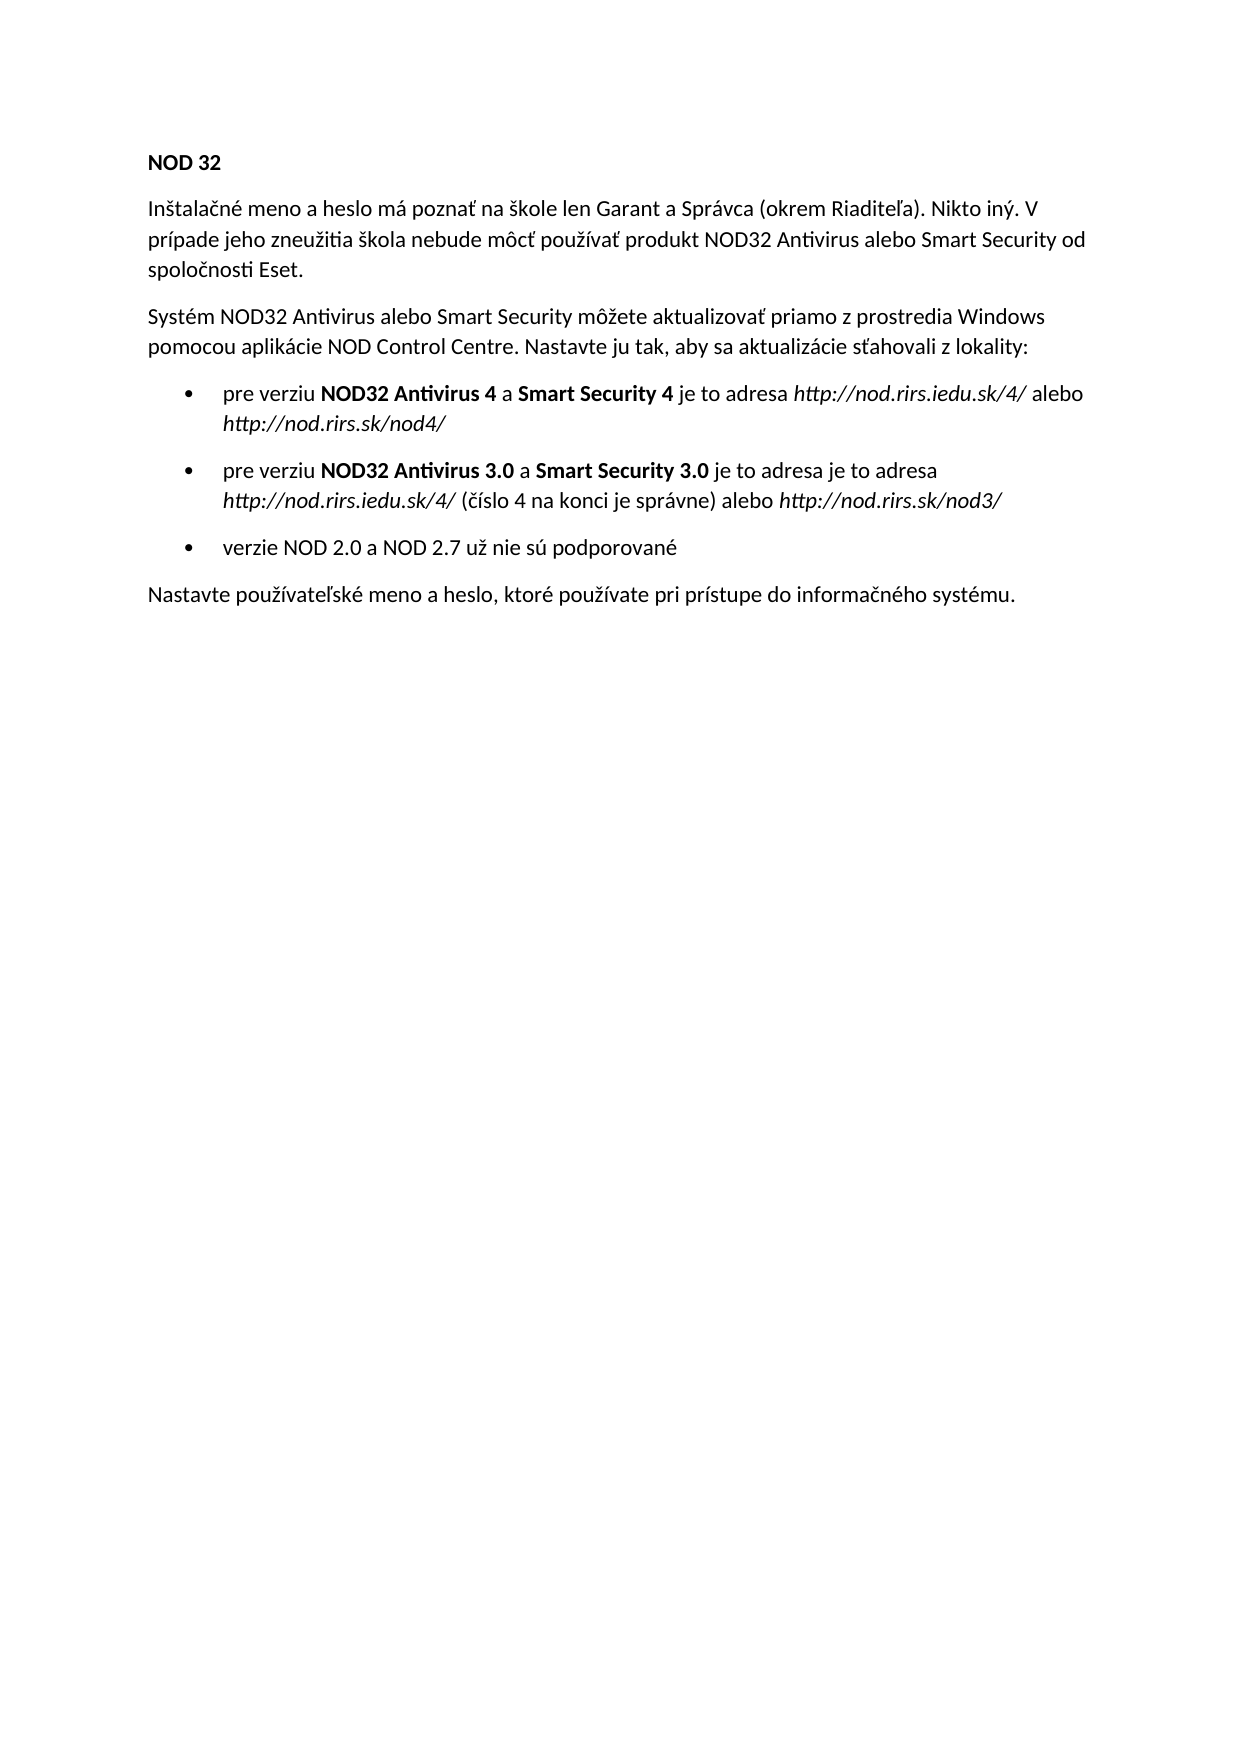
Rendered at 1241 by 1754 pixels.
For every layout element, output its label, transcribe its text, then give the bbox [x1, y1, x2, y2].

text NOD 32 [148, 148, 1093, 176]
list pre verziu NOD32 Antivirus 3.0 a Smart Security 3.0 je to adresa je to adresa http://nod.rirs.iedu.sk/4/ (číslo 4 na konci je správne) alebo http://nod.rirs.sk/nod3/ [185, 456, 1093, 514]
list verzie NOD 2.0 a NOD 2.7 už nie sú podporované [185, 533, 1093, 561]
text Inštalačné meno a heslo má poznať na škole len Garant a Správca (okrem Riaditeľa). Nikto iný. V prípade jeho zneužitia škola nebude môcť používať produkt NOD32 Antivirus alebo Smart Security od spoločnosti Eset. [148, 194, 1093, 283]
list pre verziu NOD32 Antivirus 4 a Smart Security 4 je to adresa http://nod.rirs.iedu.sk/4/ alebo http://nod.rirs.sk/nod4/ [185, 379, 1093, 437]
text Systém NOD32 Antivirus alebo Smart Security môžete aktualizovať priamo z prostredia Windows pomocou aplikácie NOD Control Centre. Nastavte ju tak, aby sa aktualizácie sťahovali z lokality: [148, 302, 1093, 360]
text Nastavte používateľské meno a heslo, ktoré používate pri prístupe do informačného systému. [148, 580, 1093, 608]
